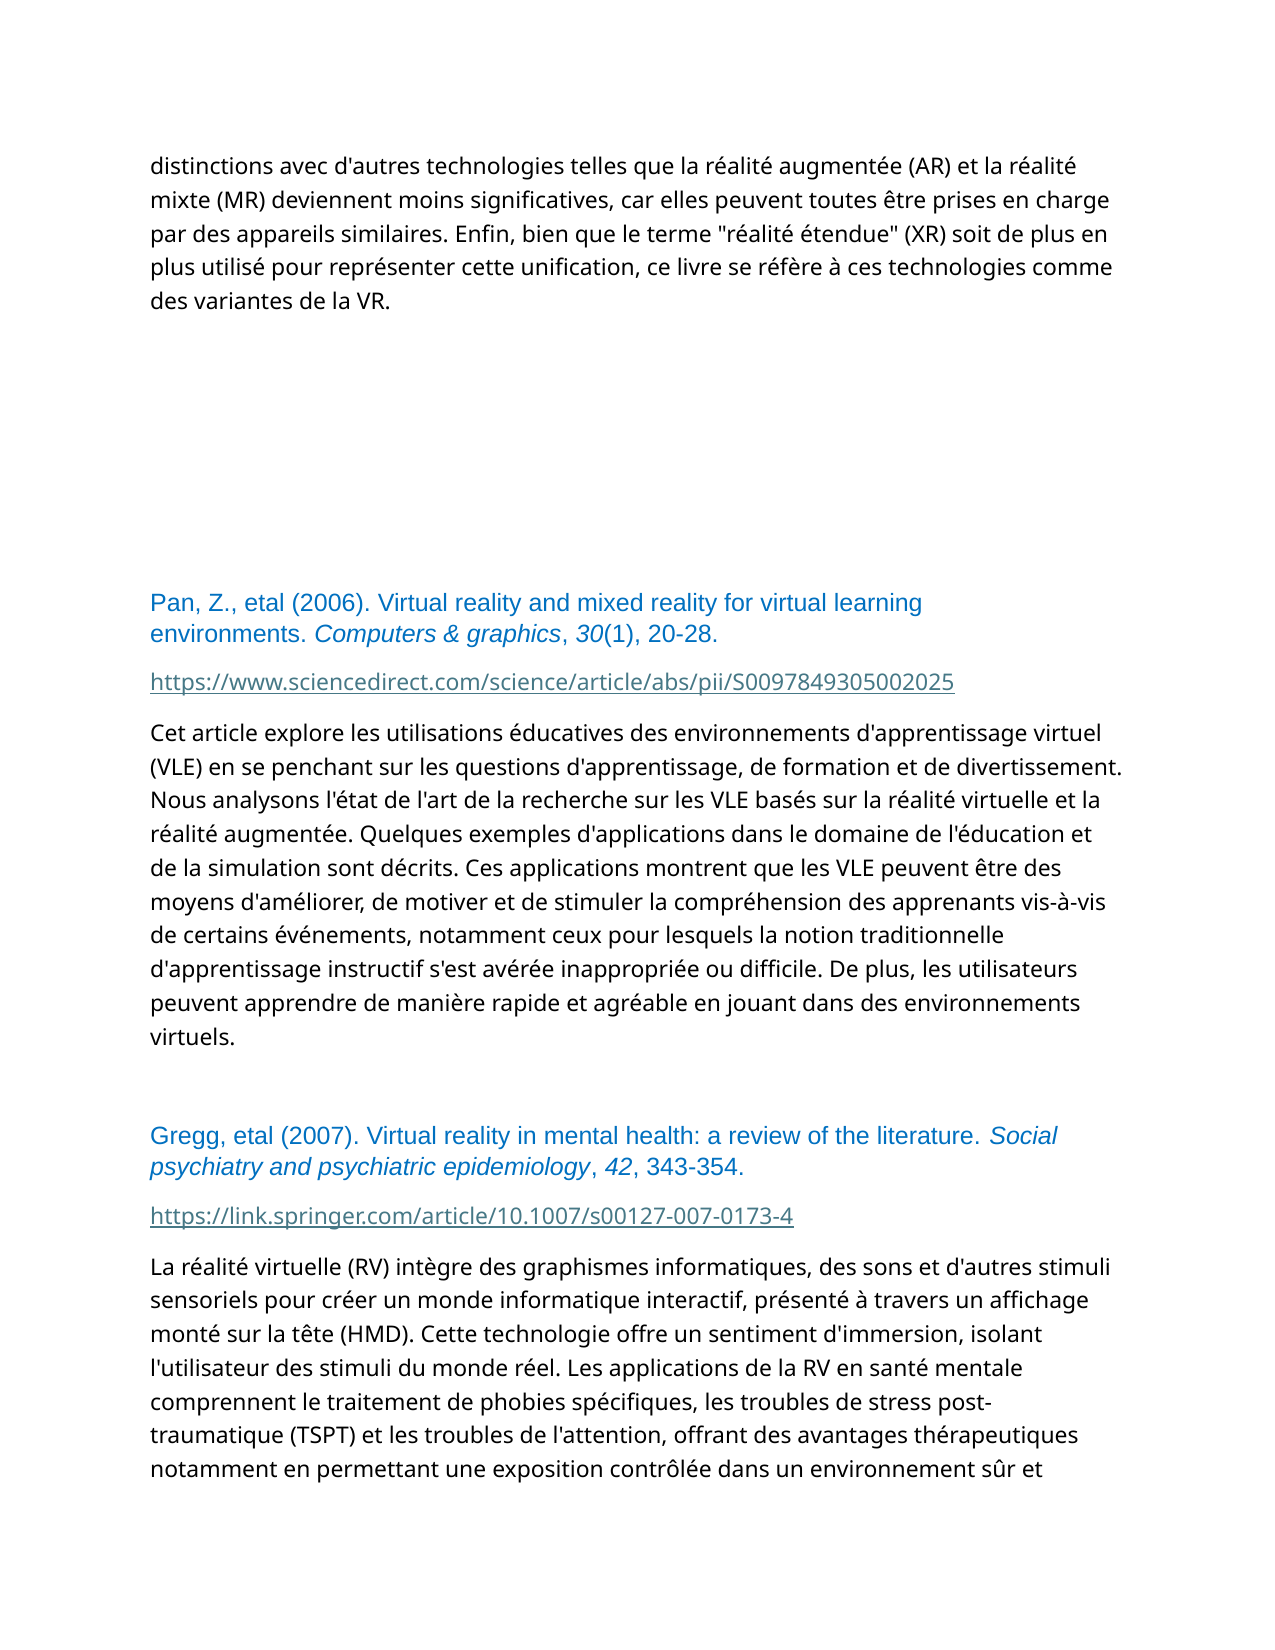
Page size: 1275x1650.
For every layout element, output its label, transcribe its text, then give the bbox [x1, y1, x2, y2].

text Pan, Z., etal (2006). Virtual reality and mixed reality for virtual learning environments. Computers & graphics, 30(1), 20-28. [150, 587, 1125, 647]
text Cet article explore les utilisations éducatives des environnements d'apprentissage virtuel (VLE) en se penchant sur les questions d'apprentissage, de formation et de divertissement. Nous analysons l'état de l'art de la recherche sur les VLE basés sur la réalité virtuelle et la réalité augmentée. Quelques exemples d'applications dans le domaine de l'éducation et de la simulation sont décrits. Ces applications montrent que les VLE peuvent être des moyens d'améliorer, de motiver et de stimuler la compréhension des apprenants vis-à-vis de certains événements, notamment ceux pour lesquels la notion traditionnelle d'apprentissage instructif s'est avérée inappropriée ou difficile. De plus, les utilisateurs peuvent apprendre de manière rapide et agréable en jouant dans des environnements virtuels. [150, 717, 1125, 1052]
text Gregg, etal (2007). Virtual reality in mental health: a review of the literature. Social psychiatry and psychiatric epidemiology, 42, 343-354. [150, 1121, 1125, 1181]
text https://link.springer.com/article/10.1007/s00127-007-0173-4 [150, 1200, 1125, 1231]
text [150, 1250, 1125, 1484]
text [150, 150, 1125, 316]
text https://www.sciencedirect.com/science/article/abs/pii/S0097849305002025 [150, 666, 1125, 697]
